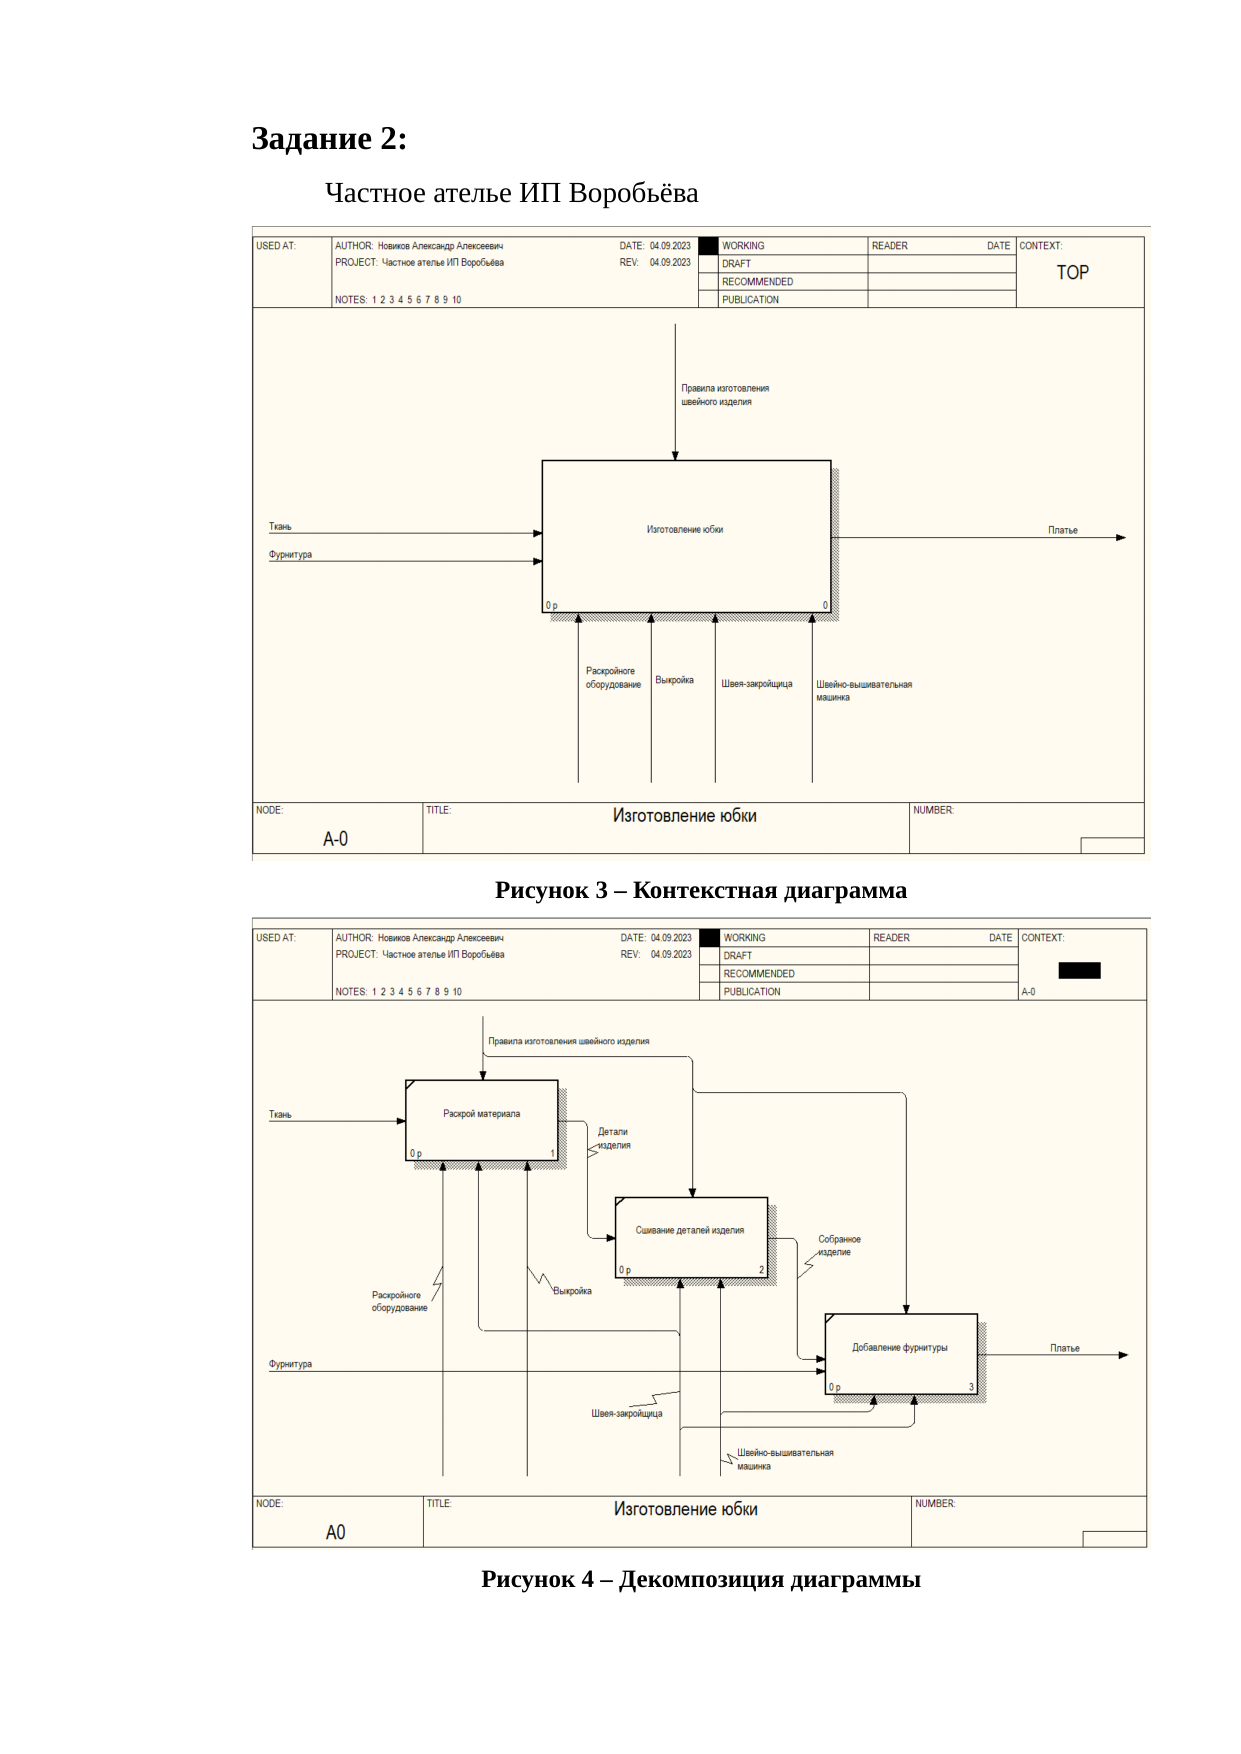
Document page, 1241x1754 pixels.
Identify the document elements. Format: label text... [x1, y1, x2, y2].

picture [251, 226, 1151, 861]
text Рисунок 4 – Декомпозиция диаграммы [177, 1564, 1152, 1593]
text Задание 2: [177, 118, 1152, 156]
text Рисунок 3 – Контекстная диаграмма [177, 875, 1152, 903]
text Частное ателье ИП Воробьёва [177, 176, 1152, 209]
picture [251, 917, 1151, 1550]
